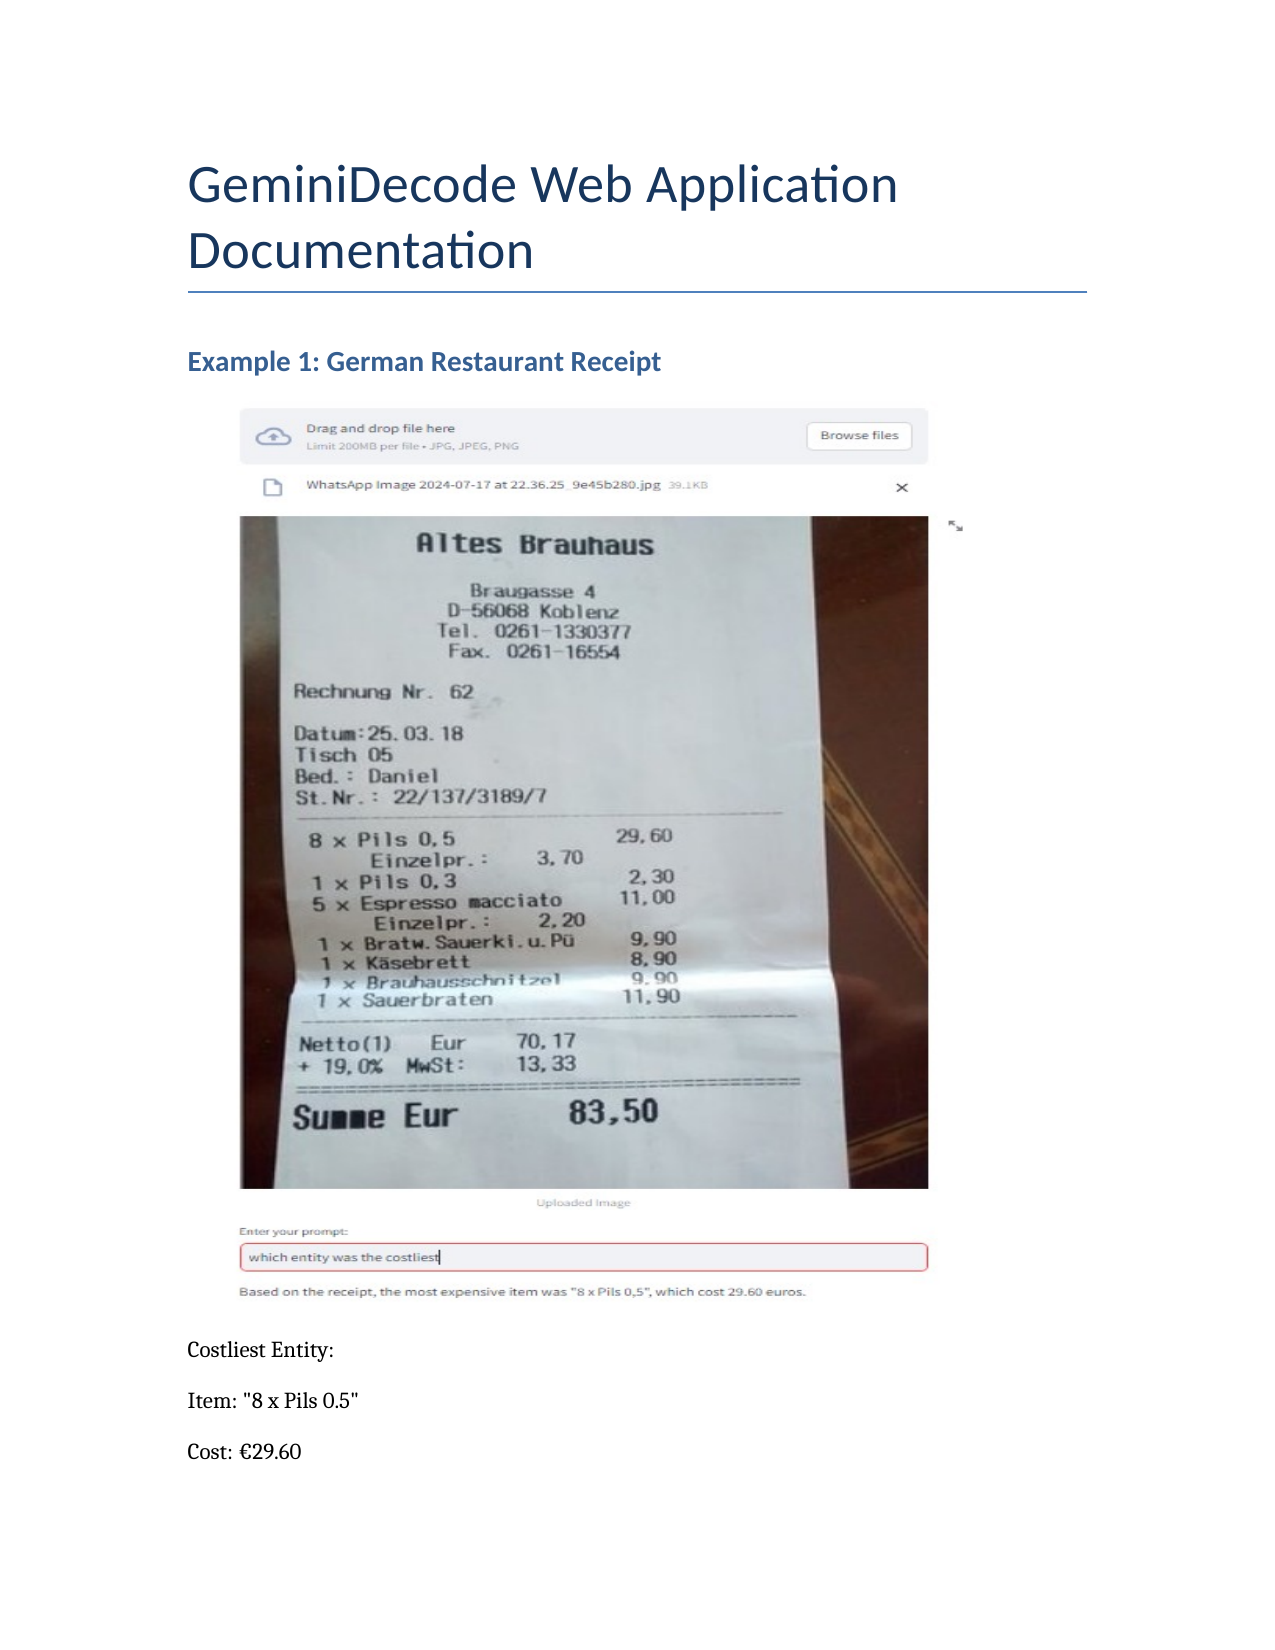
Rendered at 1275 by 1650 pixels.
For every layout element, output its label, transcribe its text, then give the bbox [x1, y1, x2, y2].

text Item: "8 x Pils 0.5" [187, 1388, 1087, 1414]
title GeminiDecode Web Application Documentation [187, 150, 1087, 293]
subtitle Example 1: German Restaurant Receipt [187, 343, 1087, 378]
text Costliest Entity: [187, 1337, 1087, 1363]
text Cost: €29.60 [187, 1439, 1087, 1466]
picture [187, 383, 988, 1313]
